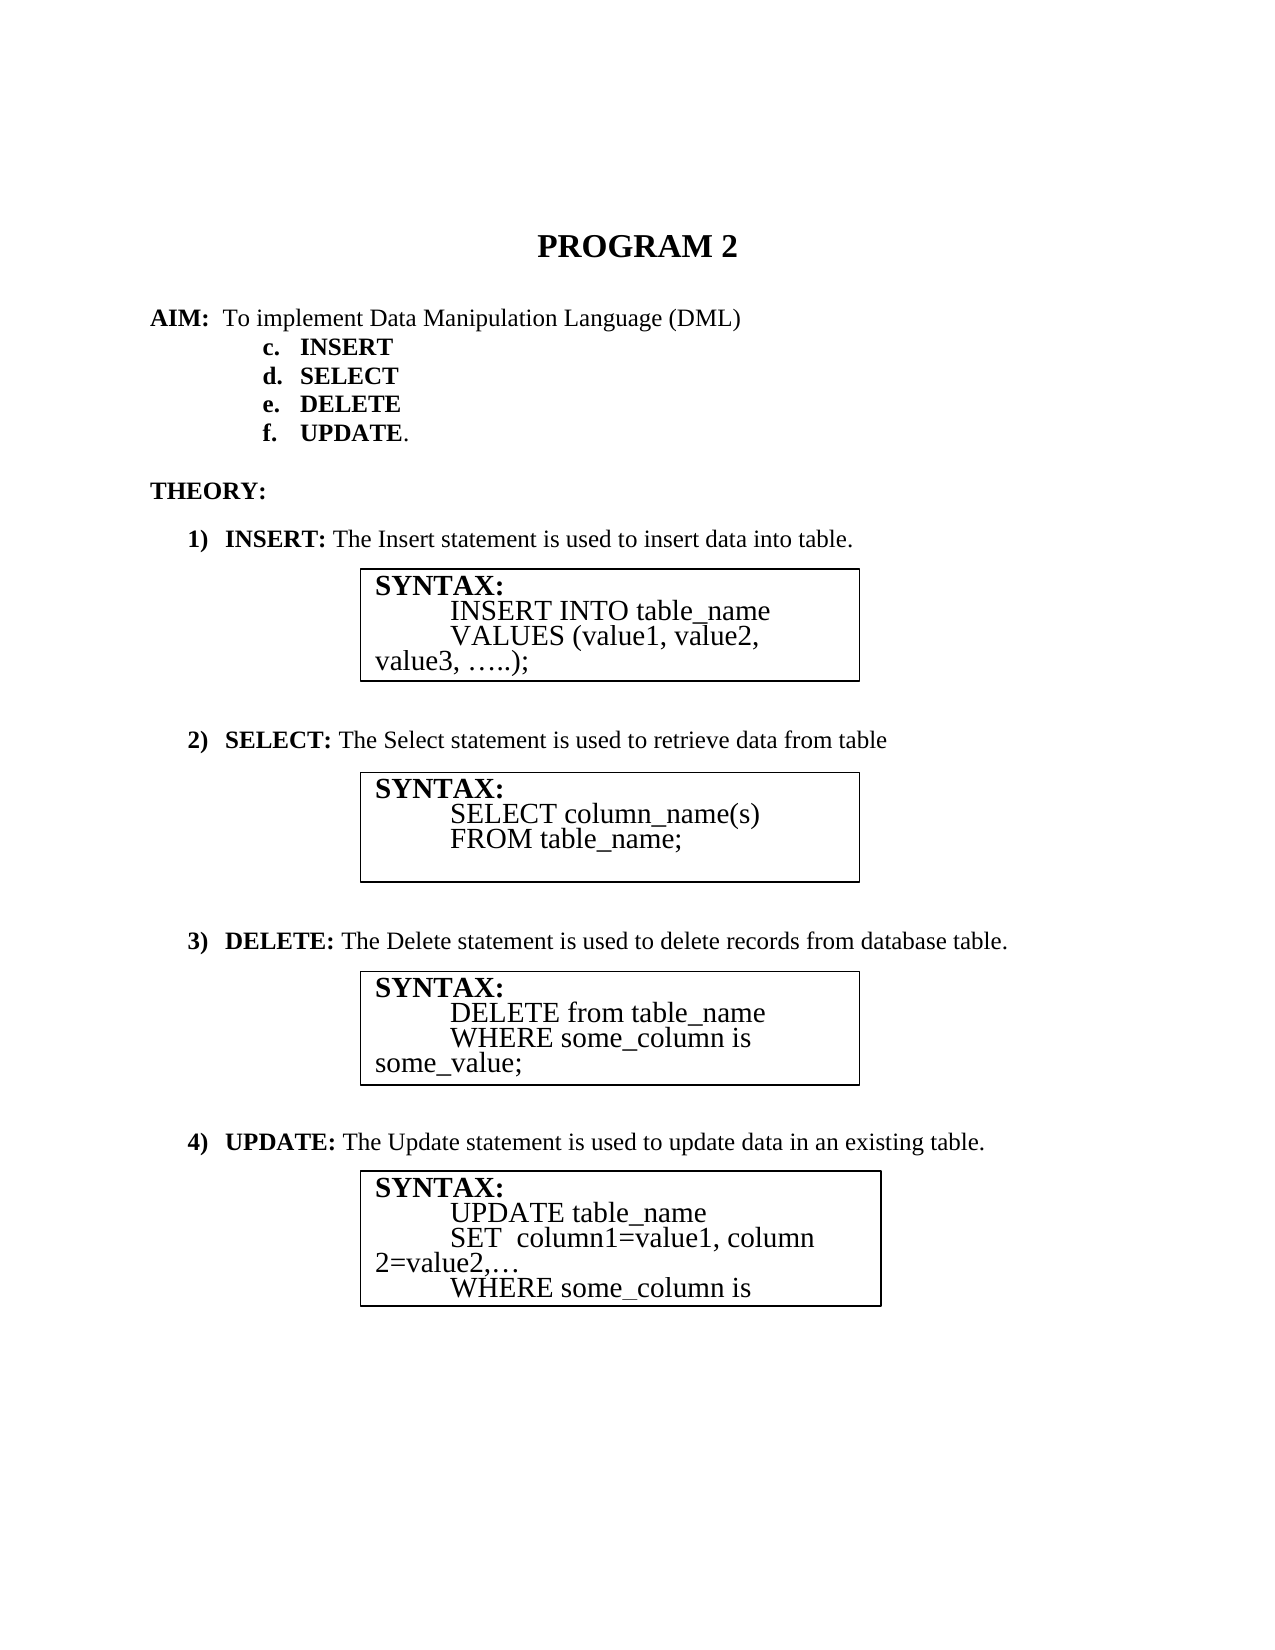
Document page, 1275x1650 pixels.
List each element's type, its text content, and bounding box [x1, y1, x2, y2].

text THEORY: [150, 476, 1125, 504]
text AIM: To implement Data Manipulation Language (DML) [150, 303, 1125, 332]
list DELETE [262, 389, 1125, 418]
list UPDATE: The Update statement is used to update data in an existing table. [187, 1127, 1125, 1156]
text PROGRAM 2 [150, 227, 1125, 265]
list SELECT: The Select statement is used to retrieve data from table [187, 725, 1125, 754]
list DELETE: The Delete statement is used to delete records from database table. [187, 926, 1125, 955]
list SELECT [262, 361, 1125, 389]
list INSERT: The Insert statement is used to insert data into table. [187, 524, 1125, 552]
list INSERT [262, 332, 1125, 361]
list UPDATE. [262, 418, 1125, 447]
